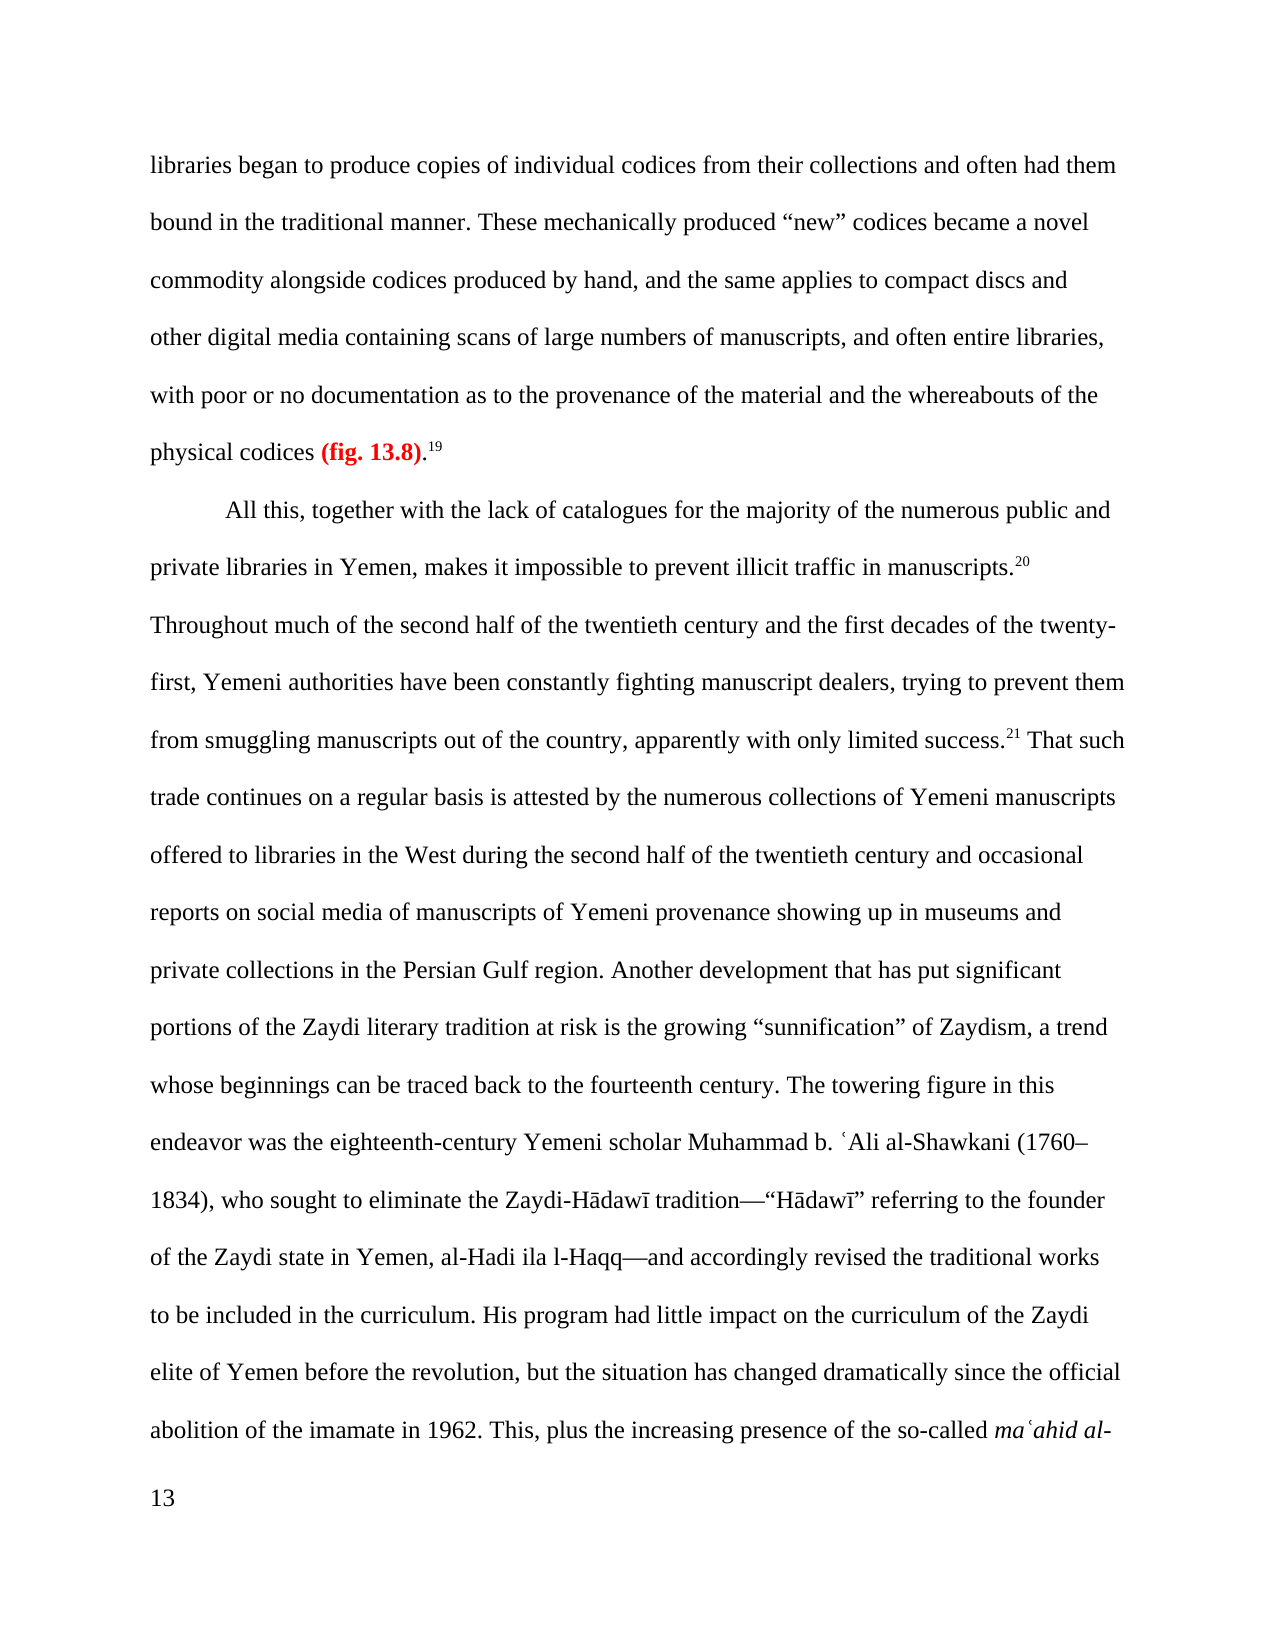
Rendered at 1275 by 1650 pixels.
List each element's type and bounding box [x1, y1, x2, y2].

text [150, 495, 1125, 1444]
text [150, 150, 1125, 466]
